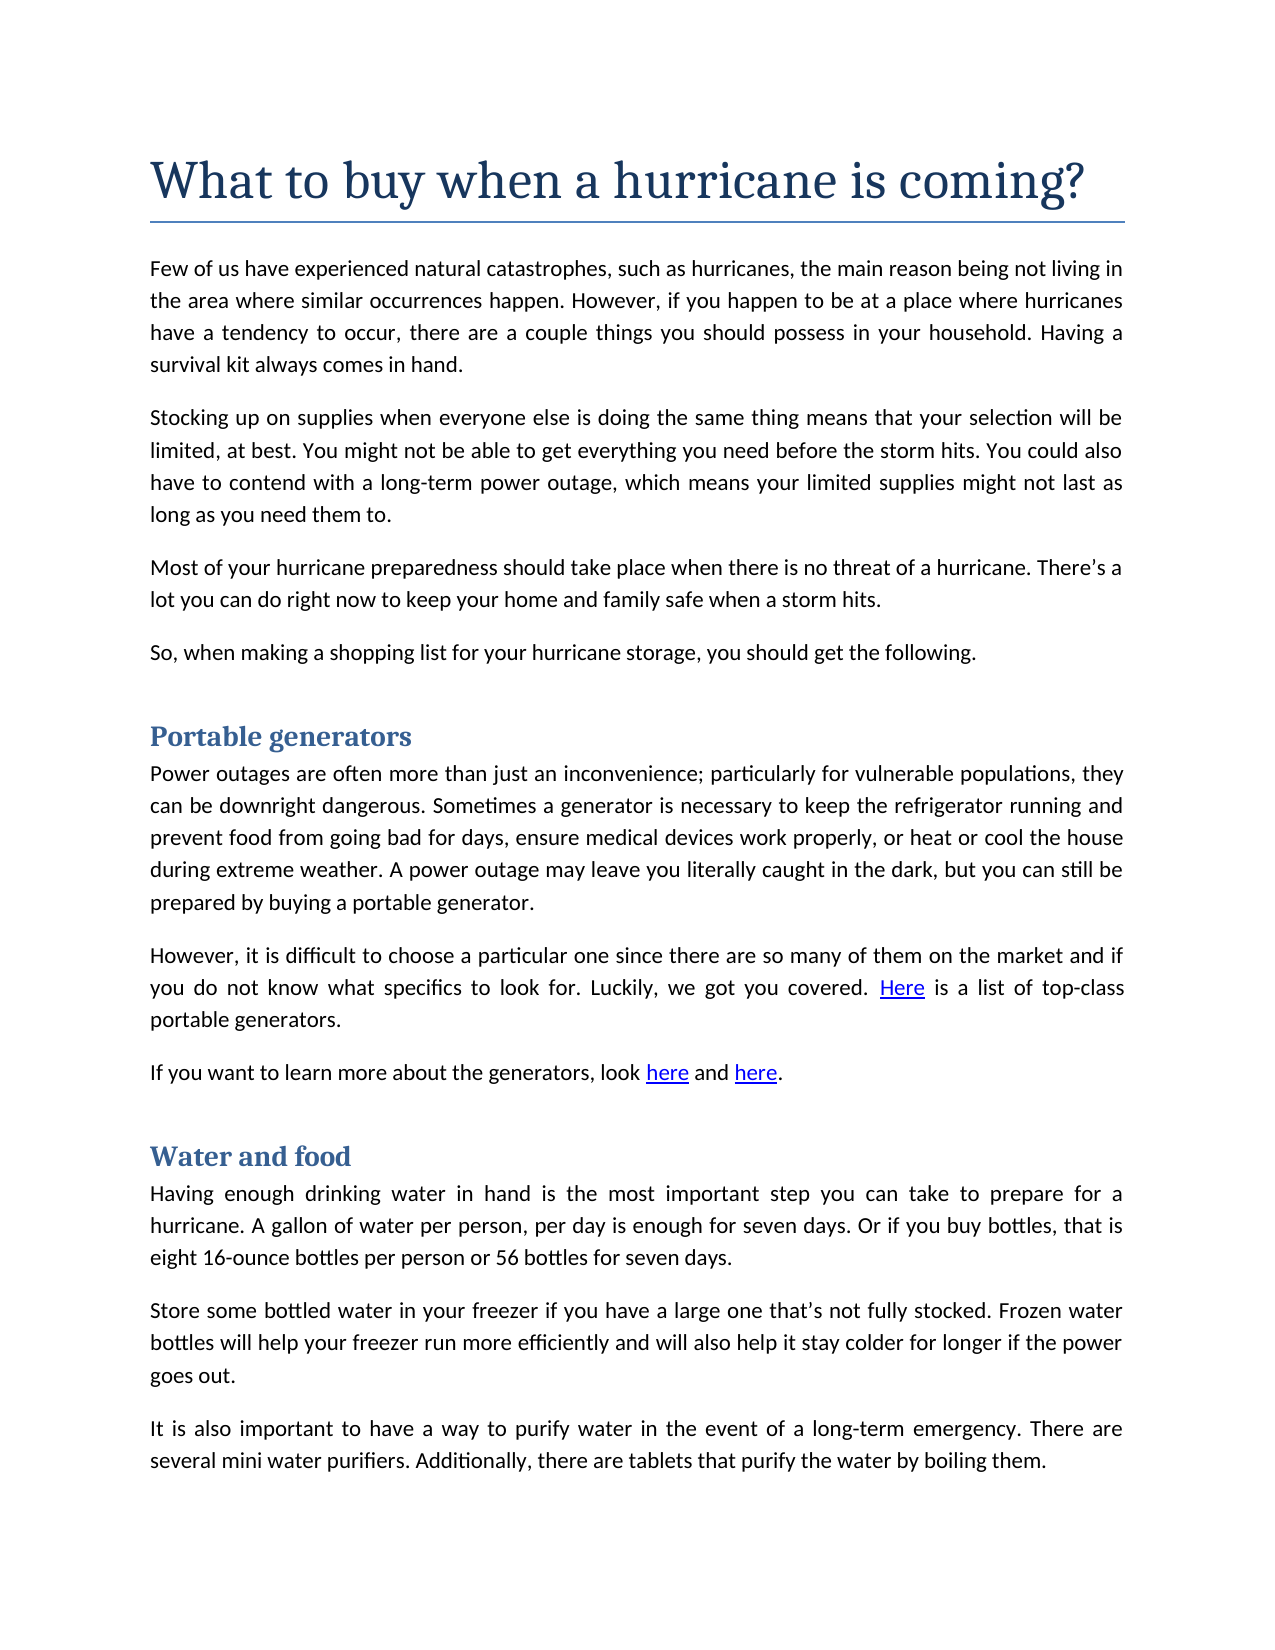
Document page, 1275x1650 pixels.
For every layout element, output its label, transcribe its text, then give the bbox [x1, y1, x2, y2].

subtitle Portable generators [150, 721, 1125, 754]
text If you want to learn more about the generators, look here and here. [150, 1058, 1125, 1086]
title What to buy when a hurricane is coming? [150, 150, 1125, 221]
text It is also important to have a way to purify water in the event of a long-term emergency. There are several mini water purifiers. Additionally, there are tablets that purify the water by boiling them. [150, 1414, 1125, 1474]
text Having enough drinking water in hand is the most important step you can take to prepare for a hurricane. A gallon of water per person, per day is enough for seven days. Or if you buy bottles, that is eight 16-ounce bottles per person or 56 bottles for seven days. [150, 1179, 1125, 1271]
subtitle Water and food [150, 1140, 1125, 1174]
text Most of your hurricane preparedness should take place when there is no threat of a hurricane. There’s a lot you can do right now to keep your home and family safe when a storm hits. [150, 553, 1125, 613]
text So, when making a shopping list for your hurricane storage, you should get the following. [150, 638, 1125, 666]
text Few of us have experienced natural catastrophes, such as hurricanes, the main reason being not living in the area where similar occurrences happen. However, if you happen to be at a place where hurricanes have a tendency to occur, there are a couple things you should possess in your household. Having a survival kit always comes in hand. [150, 254, 1125, 378]
text However, it is difficult to choose a particular one since there are so many of them on the market and if you do not know what specifics to look for. Luckily, we got you covered. Here is a list of top-class portable generators. [150, 941, 1125, 1033]
text Stocking up on supplies when everyone else is doing the same thing means that your selection will be limited, at best. You might not be able to get everything you need before the storm hits. You could also have to contend with a long-term power outage, which means your limited supplies might not last as long as you need them to. [150, 403, 1125, 528]
text Store some bottled water in your freezer if you have a large one that’s not fully stocked. Frozen water bottles will help your freezer run more efficiently and will also help it stay colder for longer if the power goes out. [150, 1296, 1125, 1389]
text Power outages are often more than just an inconvenience; particularly for vulnerable populations, they can be downright dangerous. Sometimes a generator is necessary to keep the refrigerator running and prevent food from going bad for days, ensure medical devices work properly, or heat or cool the house during extreme weather. A power outage may leave you literally caught in the dark, but you can still be prepared by buying a portable generator. [150, 759, 1125, 916]
